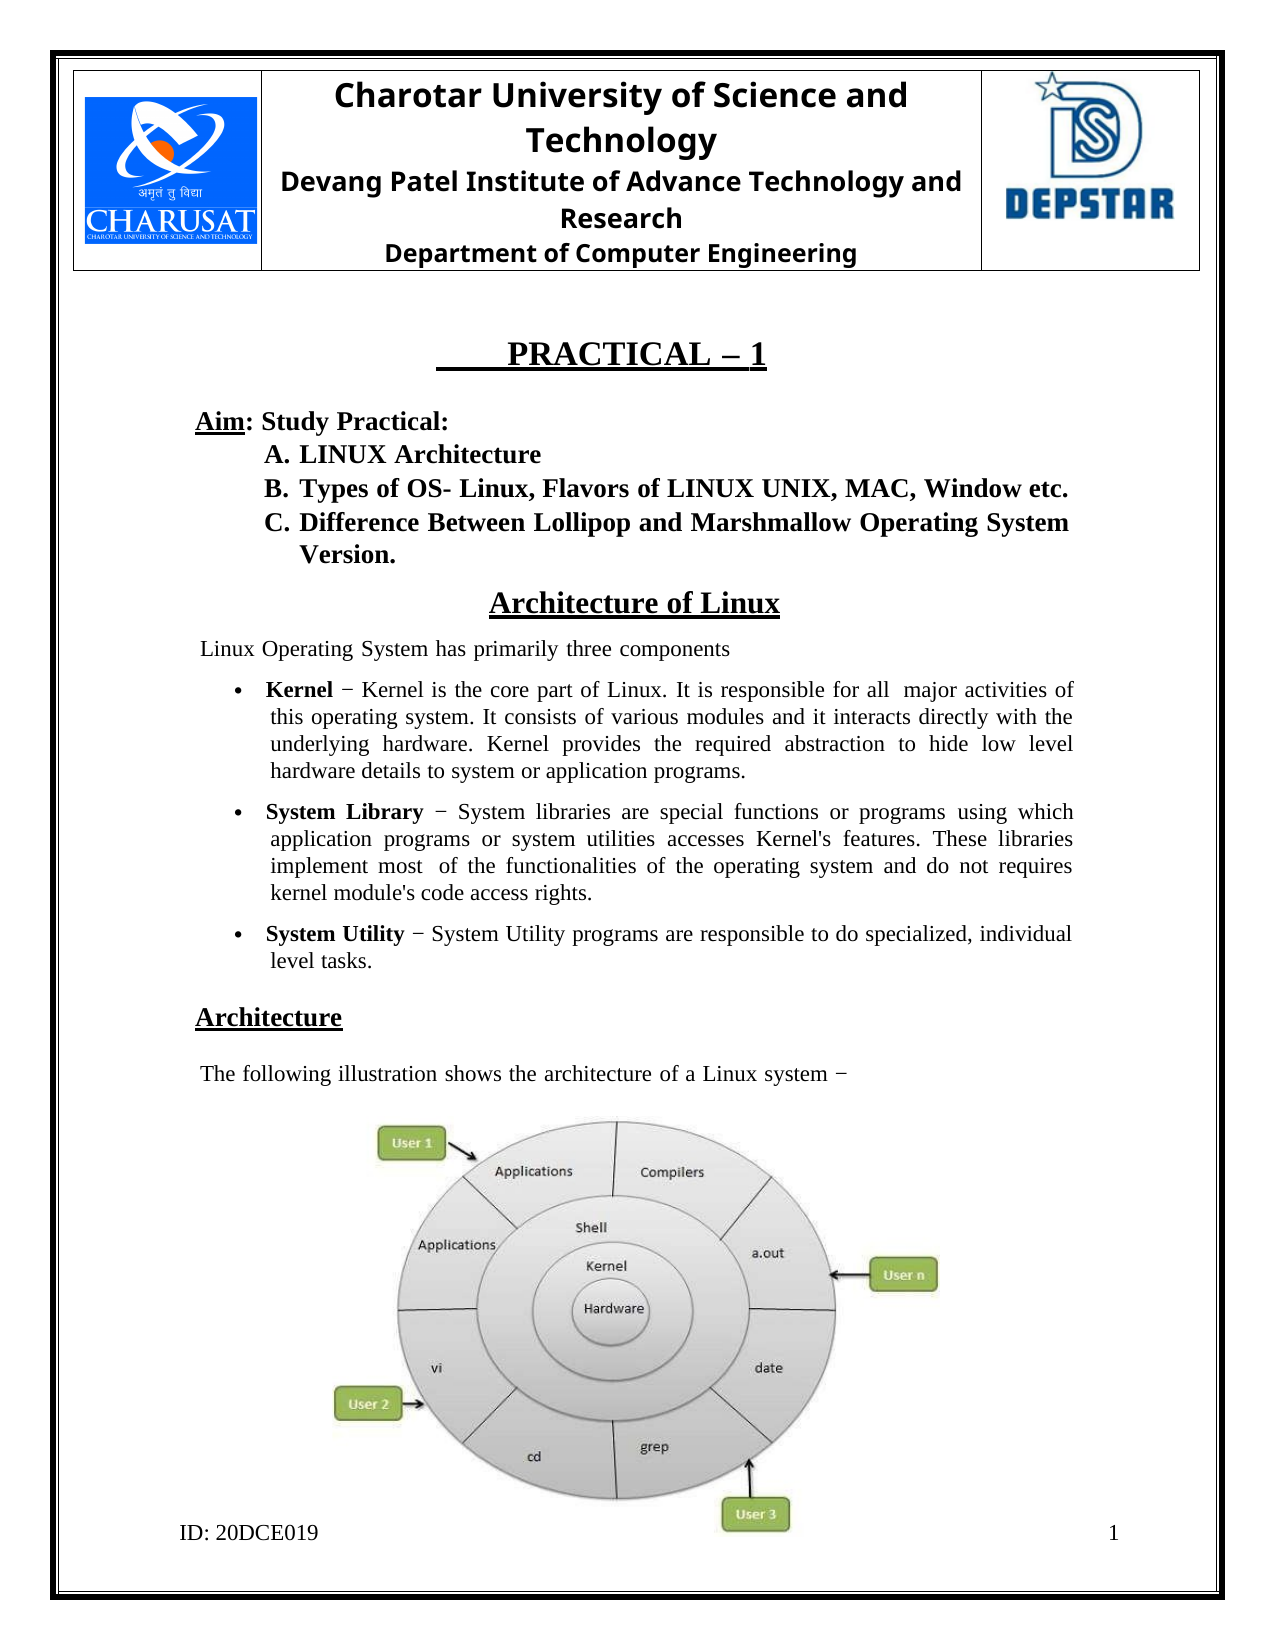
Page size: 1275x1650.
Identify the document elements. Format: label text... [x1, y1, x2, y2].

list System Library − System libraries are special functions or programs using which application programs or system utilities accesses Kernel's features. These libraries implement most of the functionalities of the operating system and do not requires kernel module's code access rights. [235, 798, 1074, 906]
list System Utility − System Utility programs are responsible to do specialized, individual level tasks. [235, 920, 1074, 973]
subtitle Aim: Study Practical: [195, 405, 1148, 436]
text Linux Operating System has primarily three components [200, 635, 1148, 662]
list LINUX Architecture [264, 438, 1148, 469]
text Architecture of Linux [431, 584, 837, 620]
text The following illustration shows the architecture of a Linux system − [200, 1060, 1148, 1086]
list Kernel − Kernel is the core part of Linux. It is responsible for all major activities of this operating system. It consists of various modules and it interacts directly with the underlying hardware. Kernel provides the required abstraction to hide low level hardware details to system or application programs. [235, 676, 1074, 784]
list Difference Between Lollipop and Marshmallow Operating System Version. [264, 506, 1072, 569]
subtitle Types of OS- Linux, Flavors of LINUX UNIX, MAC, Window etc. [264, 472, 1148, 503]
subtitle PRACTICAL – 1 [436, 333, 837, 373]
subtitle Architecture [195, 1001, 1148, 1032]
picture [84, 97, 258, 244]
picture [332, 1116, 940, 1537]
picture [1005, 71, 1175, 228]
